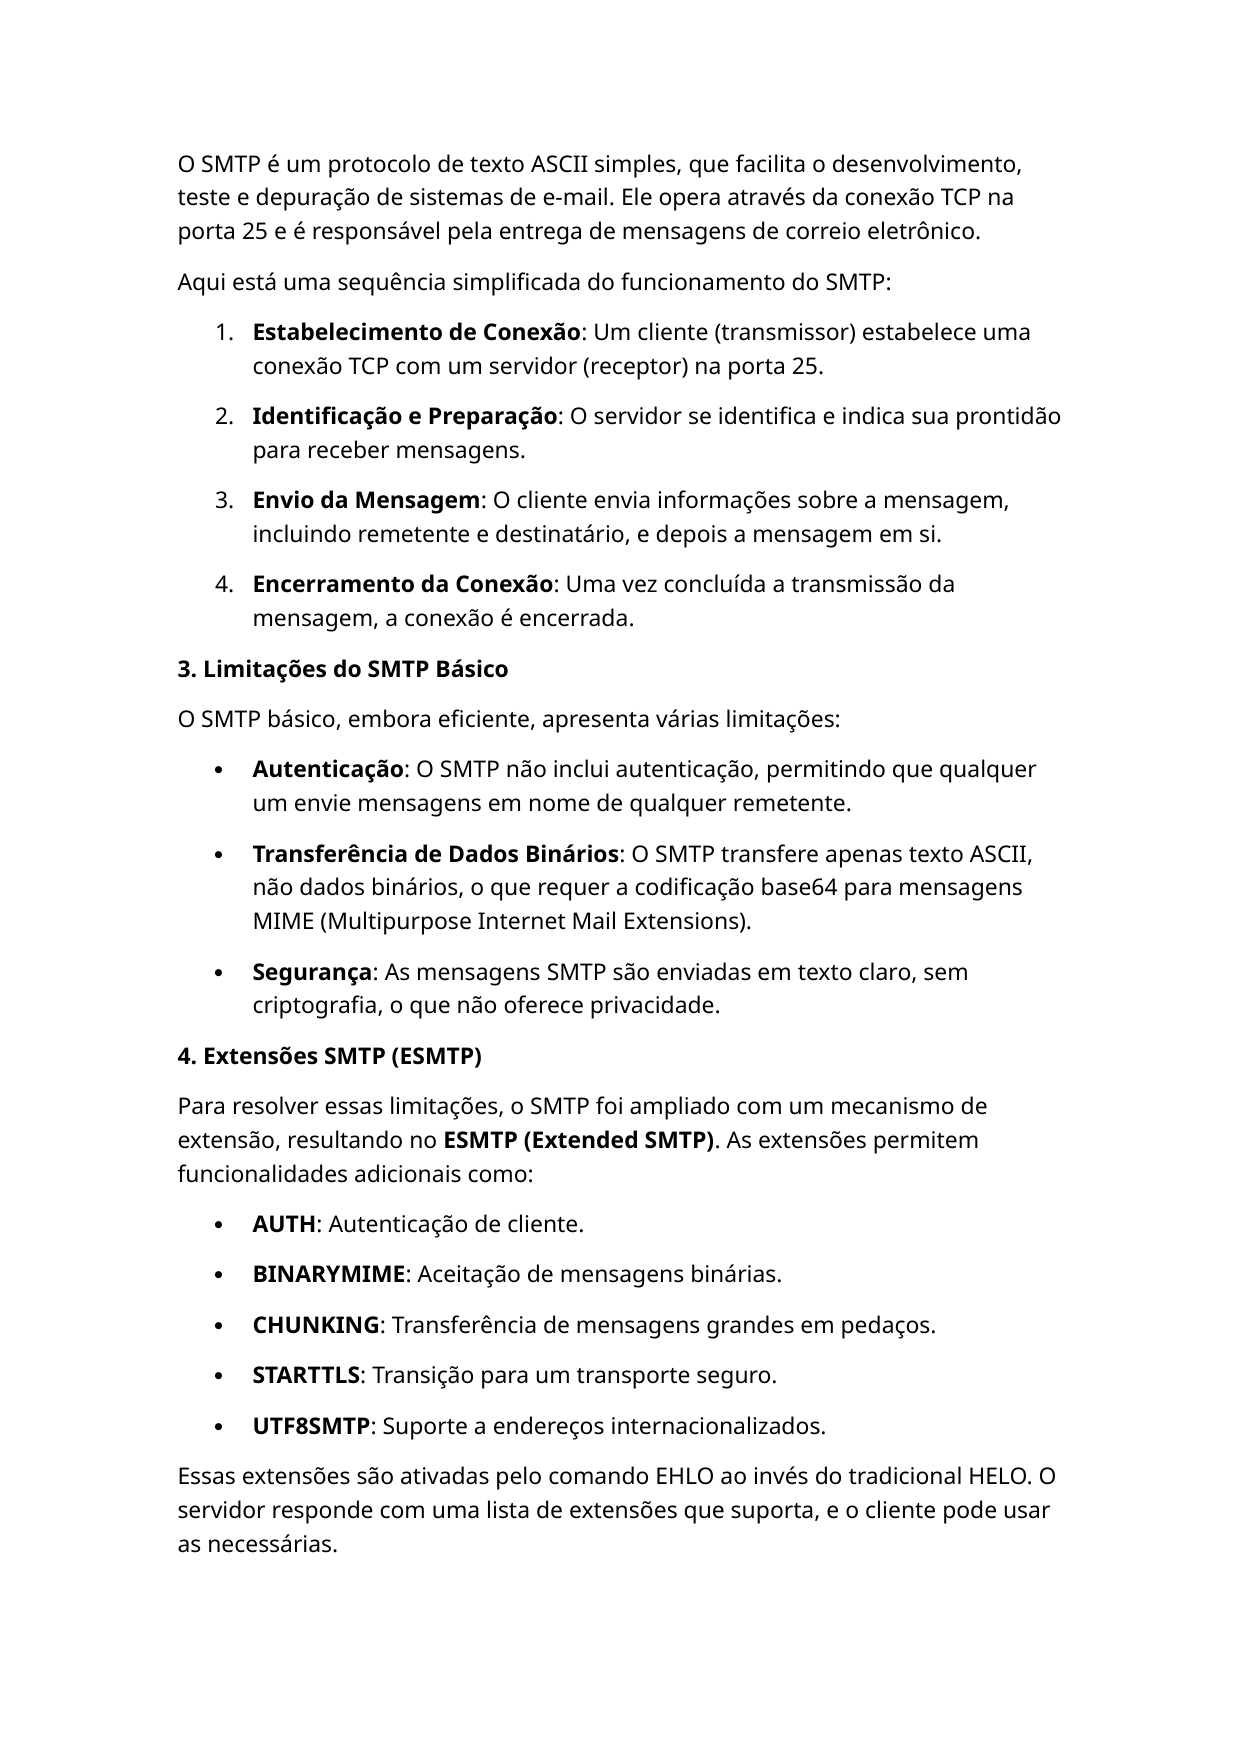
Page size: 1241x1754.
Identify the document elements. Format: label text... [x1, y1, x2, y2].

list STARTTLS: Transição para um transporte seguro. [215, 1359, 1063, 1391]
text O SMTP é um protocolo de texto ASCII simples, que facilita o desenvolvimento, teste e depuração de sistemas de e-mail. Ele opera através da conexão TCP na porta 25 e é responsável pela entrega de mensagens de correio eletrônico. [177, 148, 1063, 246]
list Envio da Mensagem: O cliente envia informações sobre a mensagem, incluindo remetente e destinatário, e depois a mensagem em si. [215, 484, 1063, 549]
text 4. Extensões SMTP (ESMTP) [177, 1040, 1063, 1071]
list UTF8SMTP: Suporte a endereços internacionalizados. [215, 1410, 1063, 1441]
text Aqui está uma sequência simplificada do funcionamento do SMTP: [177, 266, 1063, 297]
list Estabelecimento de Conexão: Um cliente (transmissor) estabelece uma conexão TCP com um servidor (receptor) na porta 25. [215, 316, 1063, 381]
list Transferência de Dados Binários: O SMTP transfere apenas texto ASCII, não dados binários, o que requer a codificação base64 para mensagens MIME (Multipurpose Internet Mail Extensions). [215, 838, 1063, 936]
list CHUNKING: Transferência de mensagens grandes em pedaços. [215, 1309, 1063, 1340]
list Encerramento da Conexão: Uma vez concluída a transmissão da mensagem, a conexão é encerrada. [215, 568, 1063, 633]
list Autenticação: O SMTP não inclui autenticação, permitindo que qualquer um envie mensagens em nome de qualquer remetente. [215, 753, 1063, 818]
list BINARYMIME: Aceitação de mensagens binárias. [215, 1258, 1063, 1290]
text 3. Limitações do SMTP Básico [177, 653, 1063, 684]
text O SMTP básico, embora eficiente, apresenta várias limitações: [177, 703, 1063, 734]
text Essas extensões são ativadas pelo comando EHLO ao invés do tradicional HELO. O servidor responde com uma lista de extensões que suporta, e o cliente pode usar as necessárias. [177, 1460, 1063, 1559]
list Identificação e Preparação: O servidor se identifica e indica sua prontidão para receber mensagens. [215, 400, 1063, 465]
text Para resolver essas limitações, o SMTP foi ampliado com um mecanismo de extensão, resultando no ESMTP (Extended SMTP). As extensões permitem funcionalidades adicionais como: [177, 1090, 1063, 1189]
list Segurança: As mensagens SMTP são enviadas em texto claro, sem criptografia, o que não oferece privacidade. [215, 956, 1063, 1021]
list AUTH: Autenticação de cliente. [215, 1208, 1063, 1239]
